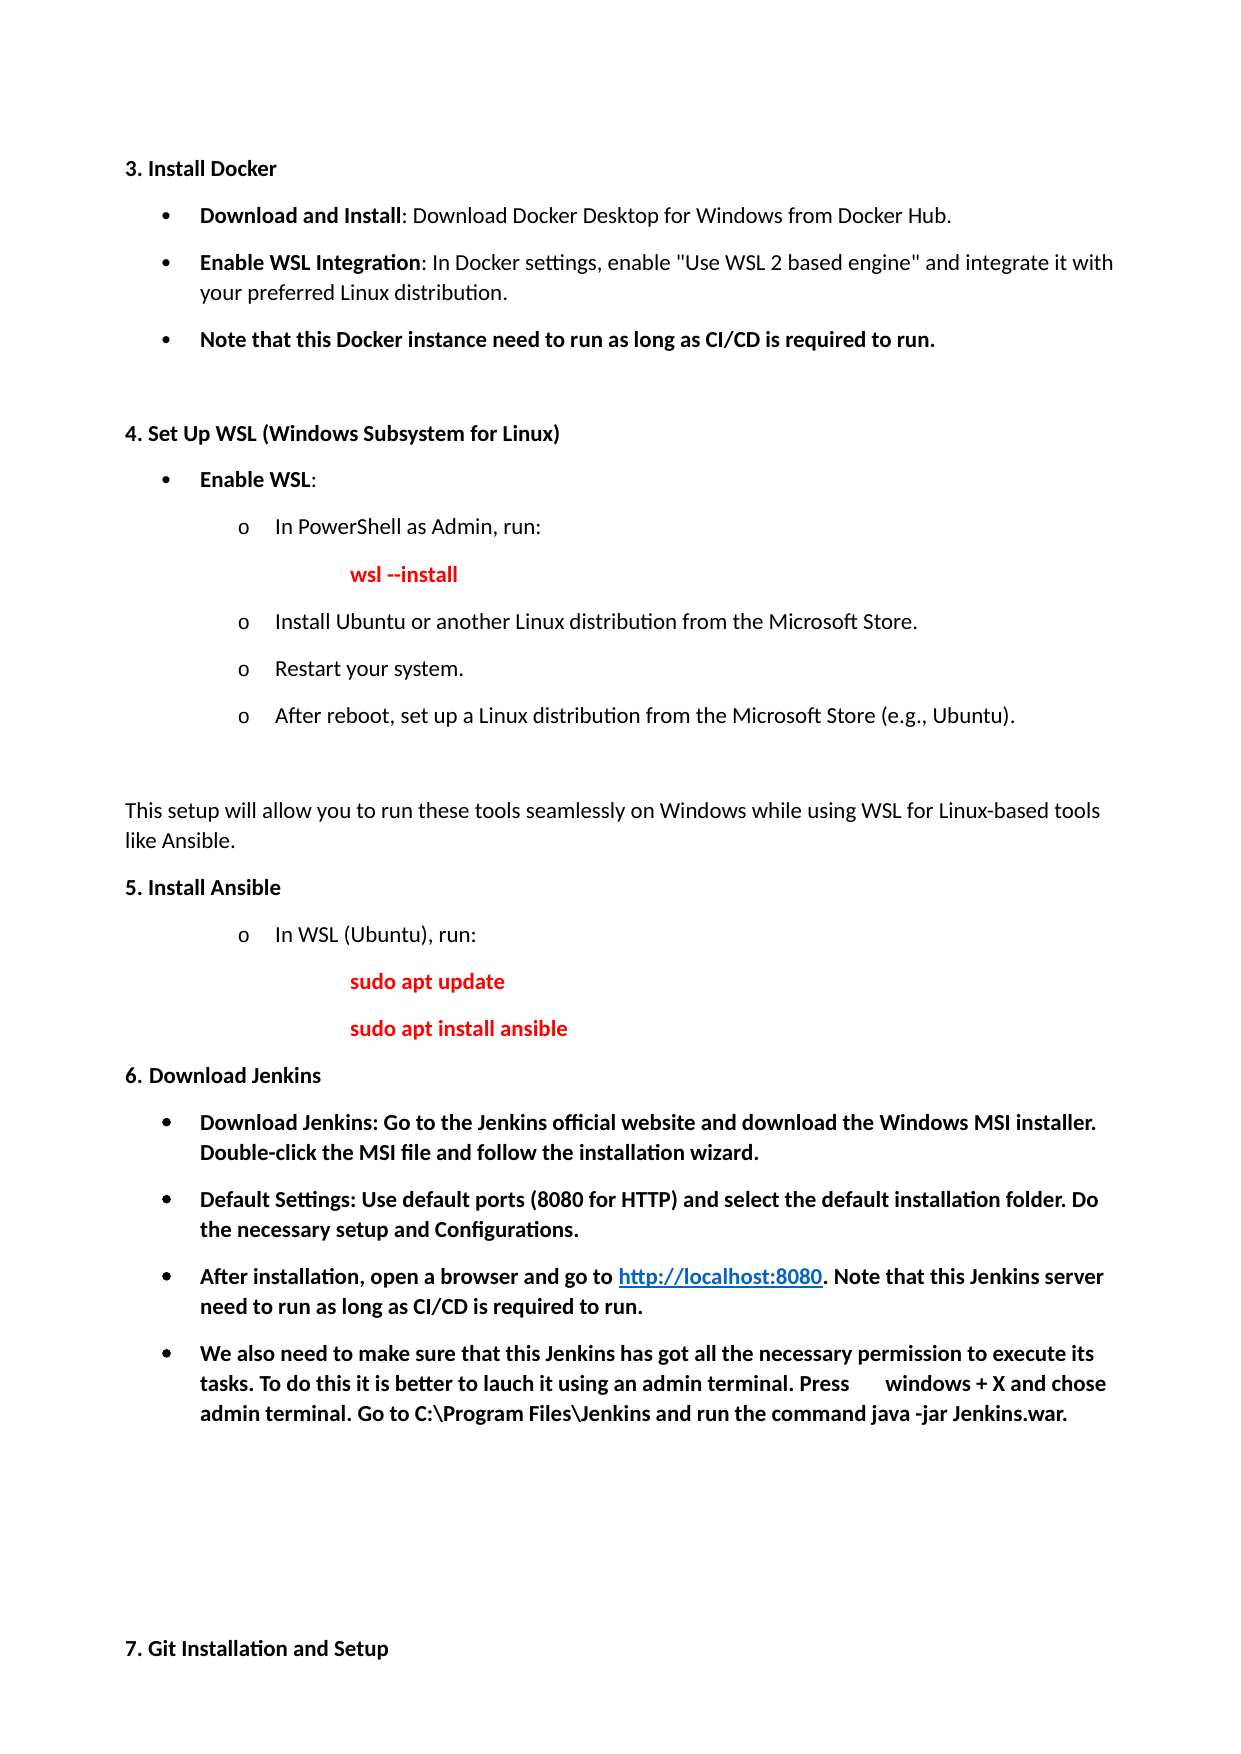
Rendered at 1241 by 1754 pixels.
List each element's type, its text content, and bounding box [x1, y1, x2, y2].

list After reboot, set up a Linux distribution from the Microsoft Store (e.g., Ubuntu). [237, 702, 1115, 730]
list Note that this Docker instance need to run as long as CI/CD is required to run. [162, 325, 1115, 353]
text 3. Install Docker [125, 154, 1115, 182]
text 7. Git Installation and Setup [125, 1634, 1115, 1662]
list Default Settings: Use default ports (8080 for HTTP) and select the default installation folder. Do the necessary setup and Configurations. [162, 1185, 1115, 1243]
list In WSL (Ubuntu), run: [237, 920, 1115, 948]
list In PowerShell as Admin, run: [237, 512, 1115, 541]
list We also need to make sure that this Jenkins has got all the necessary permission to execute its tasks. To do this it is better to lauch it using an admin terminal. Press windows + X and chose admin terminal. Go to C:\Program Files\Jenkins and run the command java -jar Jenkins.war. [162, 1339, 1115, 1428]
text wsl --install [275, 560, 1115, 588]
text 6. Download Jenkins [125, 1061, 1115, 1089]
list After installation, open a browser and go to http://localhost:8080. Note that this Jenkins server need to run as long as CI/CD is required to run. [162, 1262, 1115, 1320]
list Restart your system. [237, 654, 1115, 683]
list Enable WSL: [162, 466, 1115, 494]
text This setup will allow you to run these tools seamlessly on Windows while using WSL for Linux-based tools like Ansible. [125, 796, 1115, 854]
text sudo apt update [350, 967, 1115, 995]
text 5. Install Ansible [125, 873, 1115, 901]
list Download and Install: Download Docker Desktop for Windows from Docker Hub. [162, 201, 1115, 229]
list Enable WSL Integration: In Docker settings, enable "Use WSL 2 based engine" and integrate it with your preferred Linux distribution. [162, 248, 1115, 306]
list Download Jenkins: Go to the Jenkins official website and download the Windows MSI installer. Double-click the MSI file and follow the installation wizard. [162, 1108, 1115, 1166]
list Install Ubuntu or another Linux distribution from the Microsoft Store. [237, 607, 1115, 635]
text 4. Set Up WSL (Windows Subsystem for Linux) [125, 419, 1115, 447]
text sudo apt install ansible [350, 1014, 1115, 1042]
